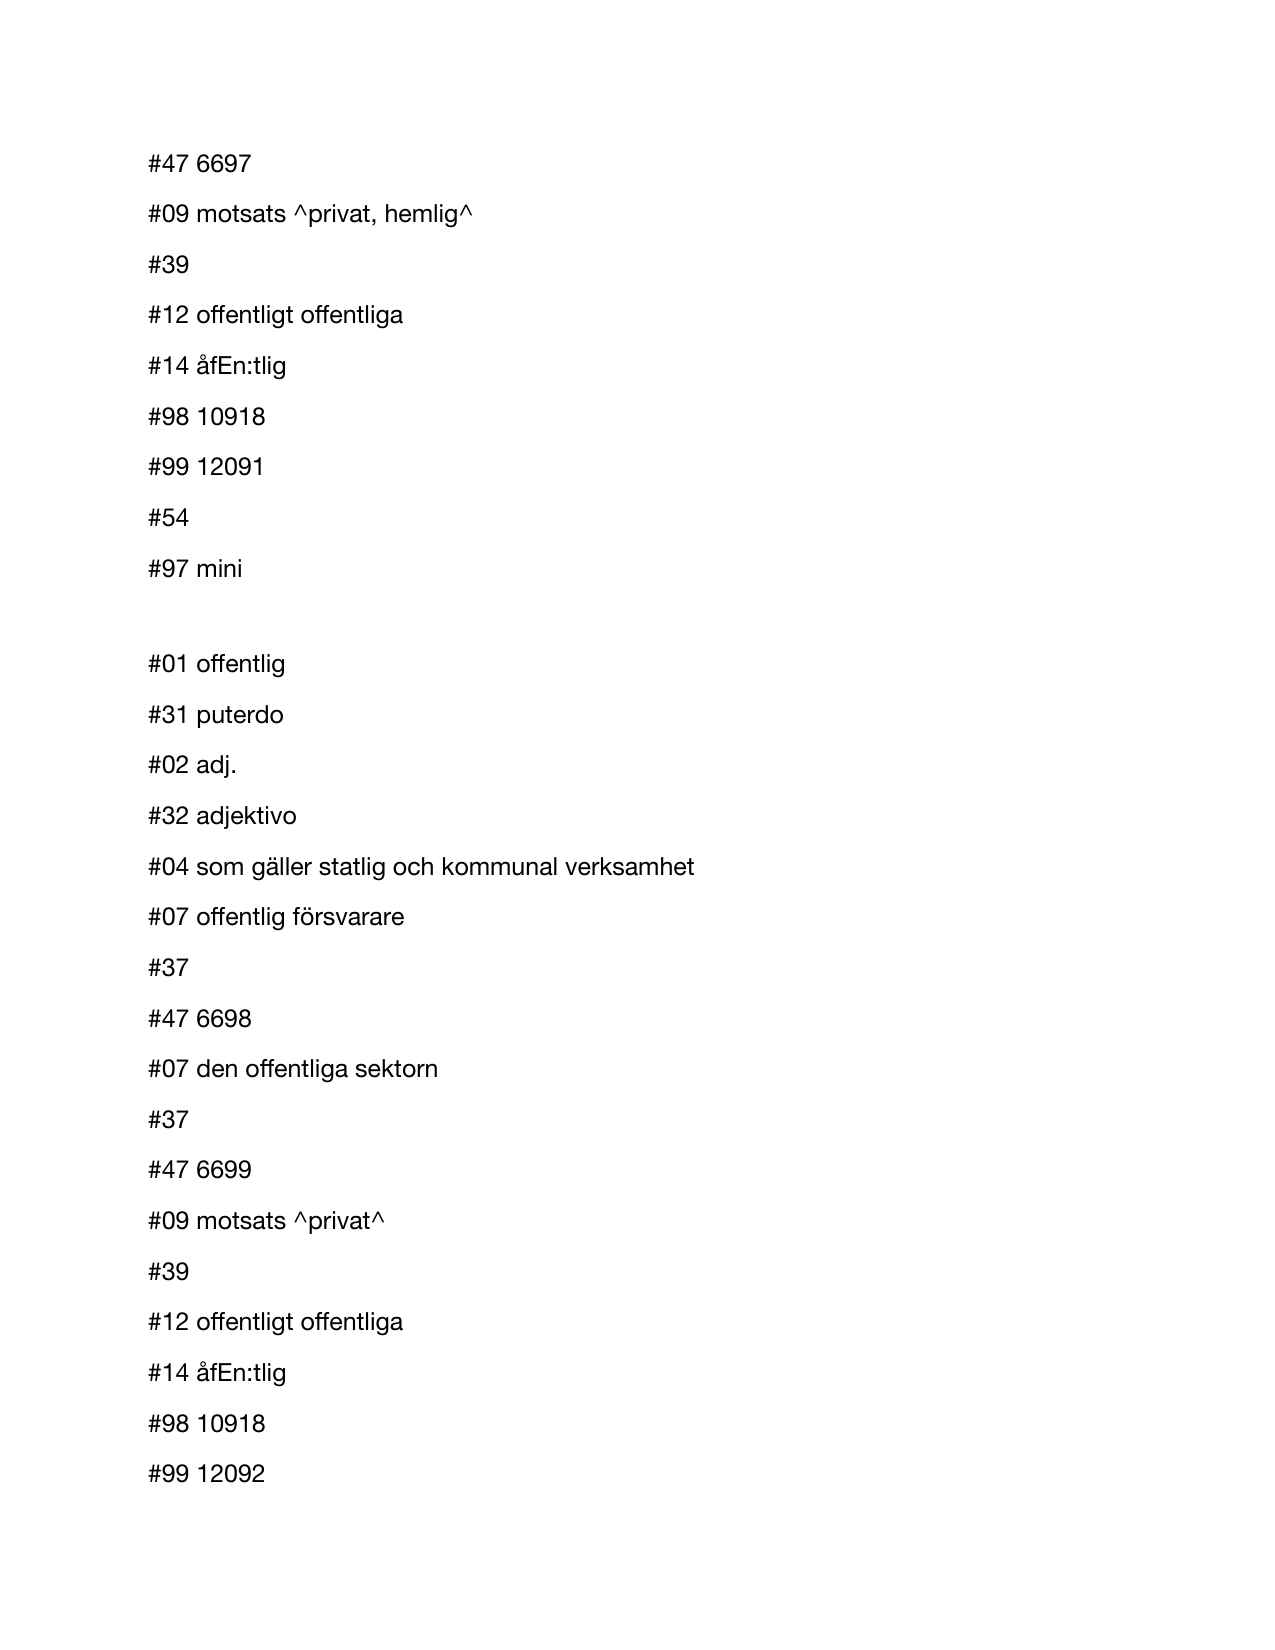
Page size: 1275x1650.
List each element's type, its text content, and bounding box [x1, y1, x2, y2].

text #37 [148, 952, 1127, 983]
text #14 åfEn:tlig [148, 1357, 1127, 1388]
text #37 [148, 1104, 1127, 1135]
text #39 [148, 249, 1127, 280]
text #14 åfEn:tlig [148, 350, 1127, 382]
text #32 adjektivo [148, 800, 1127, 832]
text #97 mini [148, 553, 1127, 584]
text #47 6699 [148, 1154, 1127, 1186]
text #01 offentlig [148, 648, 1127, 680]
text #54 [148, 502, 1127, 533]
text #31 puterdo [148, 699, 1127, 730]
text #99 12091 [148, 451, 1127, 483]
text #47 6697 [148, 148, 1127, 179]
text #12 offentligt offentliga [148, 1306, 1127, 1338]
text #04 som gäller statlig och kommunal verksamhet [148, 851, 1127, 882]
text #02 adj. [148, 749, 1127, 781]
text #07 den offentliga sektorn [148, 1053, 1127, 1085]
text #98 10918 [148, 1408, 1127, 1439]
text #98 10918 [148, 401, 1127, 432]
text #09 motsats ^privat, hemlig^ [148, 198, 1127, 230]
text #99 12092 [148, 1458, 1127, 1490]
text #39 [148, 1256, 1127, 1287]
text #47 6698 [148, 1003, 1127, 1034]
text #07 offentlig försvarare [148, 901, 1127, 933]
text #12 offentligt offentliga [148, 299, 1127, 331]
text #09 motsats ^privat^ [148, 1205, 1127, 1237]
